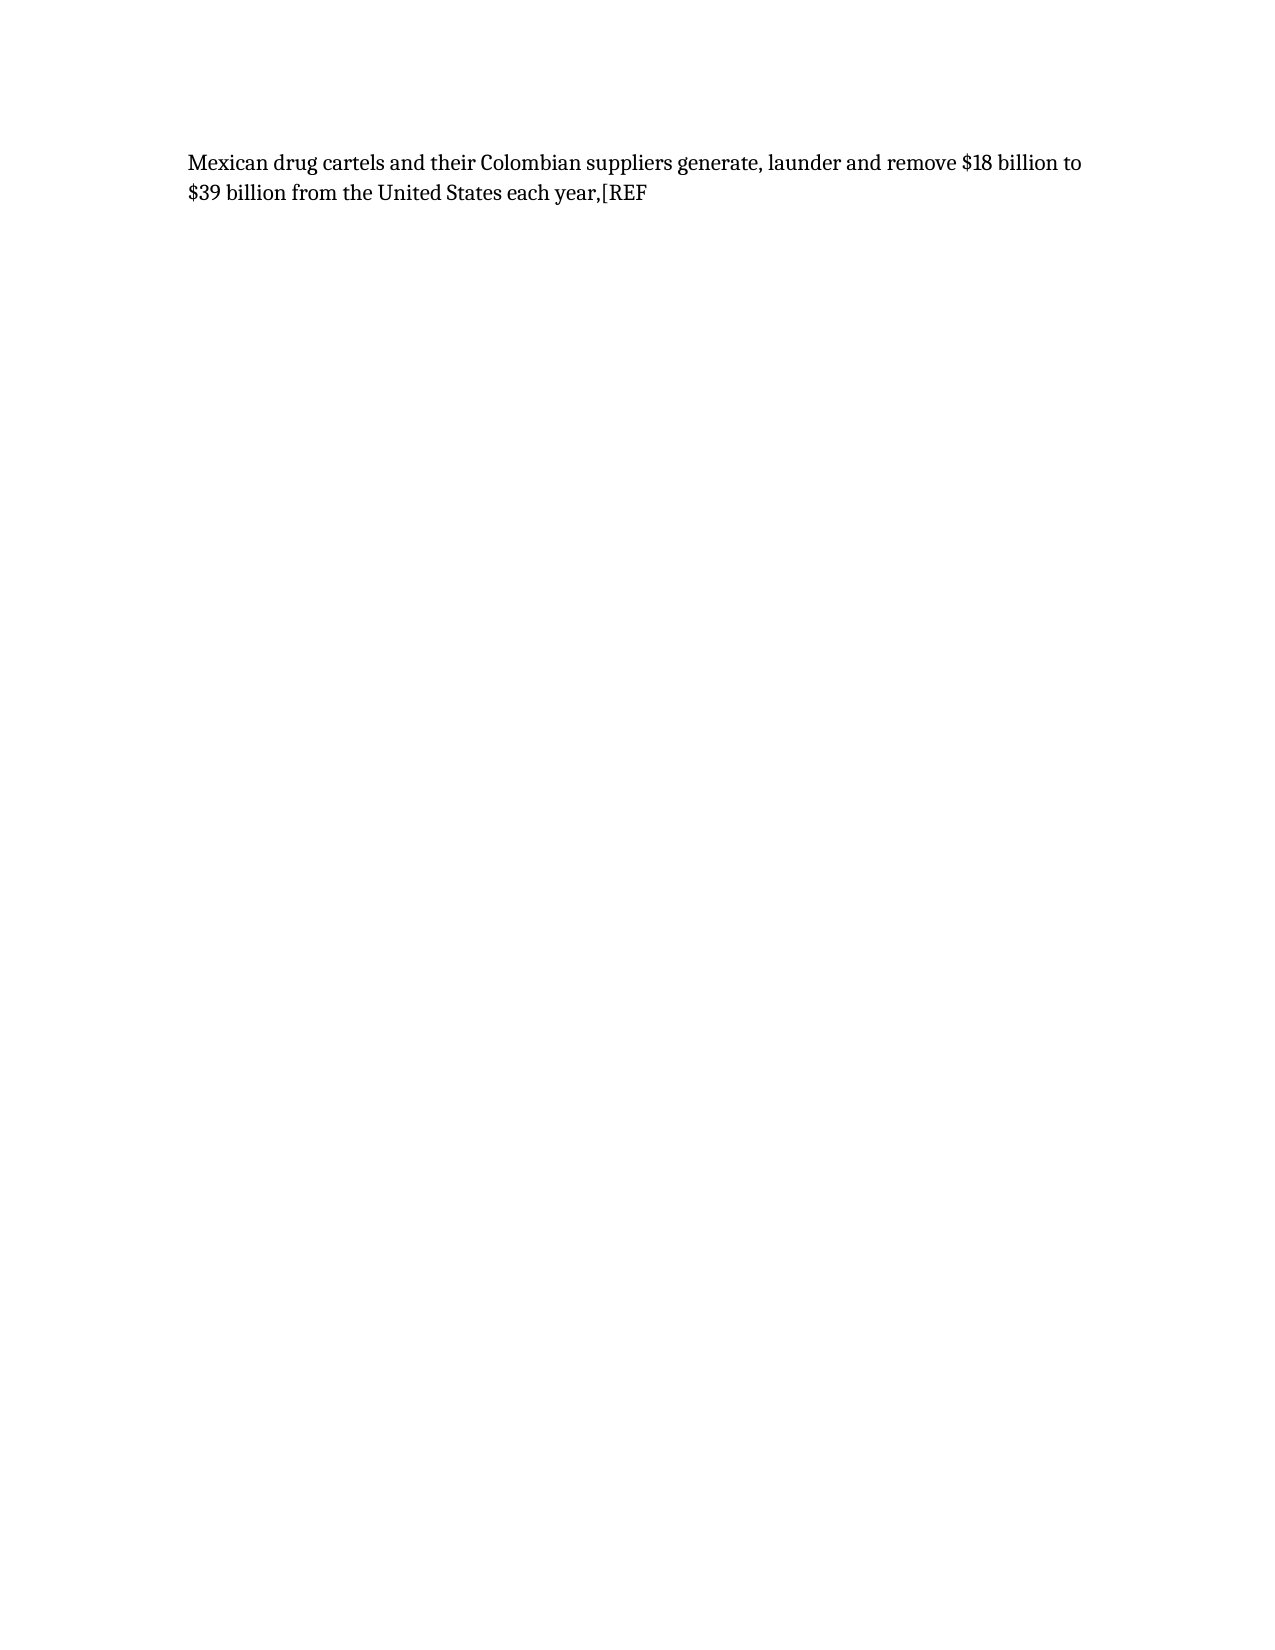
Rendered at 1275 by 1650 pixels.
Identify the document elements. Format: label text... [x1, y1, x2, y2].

text Mexican drug cartels and their Colombian suppliers generate, launder and remove $18 billion to $39 billion from the United States each year,[REF [187, 150, 1087, 207]
